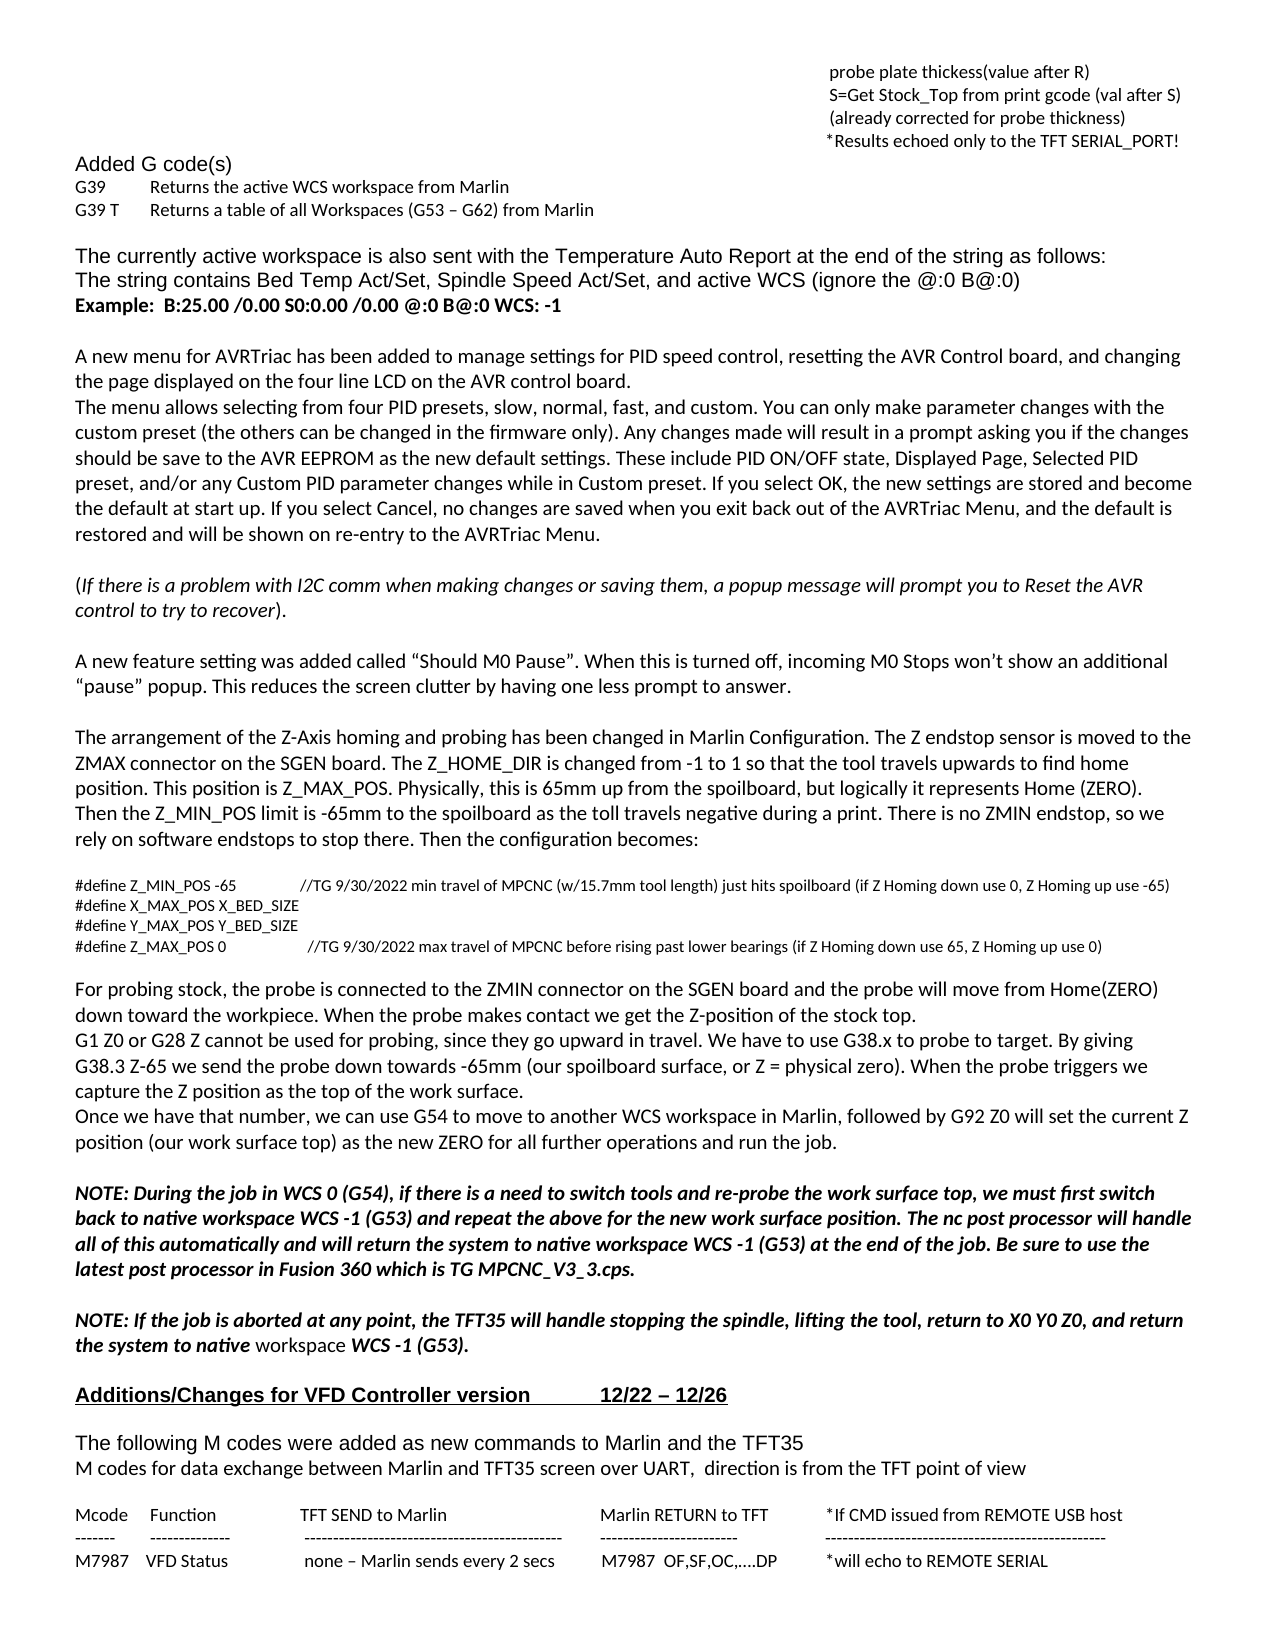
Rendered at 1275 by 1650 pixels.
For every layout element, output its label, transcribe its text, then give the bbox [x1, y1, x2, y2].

text The menu allows selecting from four PID presets, slow, normal, fast, and custom. You can only make parameter changes with the custom preset (the others can be changed in the firmware only). Any changes made will result in a prompt asking you if the changes should be save to the AVR EEPROM as the new default settings. These include PID ON/OFF state, Displayed Page, Selected PID preset, and/or any Custom PID parameter changes while in Custom preset. If you select OK, the new settings are stored and become the default at start up. If you select Cancel, no changes are saved when you exit back out of the AVRTriac Menu, and the default is restored and will be shown on re-entry to the AVRTriac Menu. [75, 394, 1200, 546]
text Additions/Changes for VFD Controller version 12/22 – 12/26 [75, 1383, 1200, 1407]
text *Results echoed only to the TFT SERIAL_PORT! [75, 129, 1200, 152]
text G38.3 Z-65 we send the probe down towards -65mm (our spoilboard surface, or Z = physical zero). When the probe triggers we capture the Z position as the top of the work surface. [75, 1053, 1200, 1104]
text G39 T Returns a table of all Workspaces (G53 – G62) from Marlin [75, 198, 1200, 221]
text M codes for data exchange between Marlin and TFT35 screen over UART, direction is from the TFT point of view [75, 1455, 1200, 1481]
text G39 Returns the active WCS workspace from Marlin [75, 176, 1200, 198]
text (already corrected for probe thickness) [75, 106, 1200, 129]
text #define Z_MIN_POS -65 //TG 9/30/2022 min travel of MPCNC (w/15.7mm tool length) just hits spoilboard (if Z Homing down use 0, Z Homing up use -65) [75, 875, 1200, 895]
text A new feature setting was added called “Should M0 Pause”. When this is turned off, incoming M0 Stops won’t show an additional “pause” popup. This reduces the screen clutter by having one less prompt to answer. [75, 648, 1200, 699]
text The arrangement of the Z-Axis homing and probing has been changed in Marlin Configuration. The Z endstop sensor is moved to the ZMAX connector on the SGEN board. The Z_HOME_DIR is changed from -1 to 1 so that the tool travels upwards to find home position. This position is Z_MAX_POS. Physically, this is 65mm up from the spoilboard, but logically it represents Home (ZERO). [75, 724, 1200, 801]
text S=Get Stock_Top from print gcode (val after S) [75, 83, 1200, 106]
text A new menu for AVRTriac has been added to manage settings for PID speed control, resetting the AVR Control board, and changing the page displayed on the four line LCD on the AVR control board. [75, 343, 1200, 394]
text G1 Z0 or G28 Z cannot be used for probing, since they go upward in travel. We have to use G38.x to probe to target. By giving [75, 1027, 1200, 1053]
text ------- -------------- --------------------------------------------- ------------------------ ------------------------------------------------- [75, 1526, 1200, 1549]
text Added G code(s) [75, 152, 1200, 176]
text (If there is a problem with I2C comm when making changes or saving them, a popup message will prompt you to Reset the AVR control to try to recover). [75, 572, 1200, 623]
text The following M codes were added as new commands to Marlin and the TFT35 [75, 1431, 1200, 1455]
text Then the Z_MIN_POS limit is -65mm to the spoilboard as the toll travels negative during a print. There is no ZMIN endstop, so we rely on software endstops to stop there. Then the configuration becomes: [75, 801, 1200, 851]
text #define Y_MAX_POS Y_BED_SIZE [75, 916, 1200, 936]
text The string contains Bed Temp Act/Set, Spindle Speed Act/Set, and active WCS (ignore the @:0 B@:0) [75, 268, 1200, 292]
text #define X_MAX_POS X_BED_SIZE [75, 895, 1200, 916]
text For probing stock, the probe is connected to the ZMIN connector on the SGEN board and the probe will move from Home(ZERO) down toward the workpiece. When the probe makes contact we get the Z-position of the stock top. [75, 977, 1200, 1027]
text probe plate thickess(value after R) [75, 60, 1200, 83]
text NOTE: If the job is aborted at any point, the TFT35 will handle stopping the spindle, lifting the tool, return to X0 Y0 Z0, and return the system to native workspace WCS -1 (G53). [75, 1307, 1200, 1358]
text #define Z_MAX_POS 0 //TG 9/30/2022 max travel of MPCNC before rising past lower bearings (if Z Homing down use 65, Z Homing up use 0) [75, 936, 1200, 956]
text Mcode Function TFT SEND to Marlin Marlin RETURN to TFT *If CMD issued from REMOTE USB host [75, 1503, 1200, 1526]
text M7987 VFD Status none – Marlin sends every 2 secs M7987 OF,SF,OC,….DP *will echo to REMOTE SERIAL [75, 1549, 1200, 1572]
text Example: B:25.00 /0.00 S0:0.00 /0.00 @:0 B@:0 WCS: -1 [75, 292, 1200, 318]
text The currently active workspace is also sent with the Temperature Auto Report at the end of the string as follows: [75, 244, 1200, 268]
text NOTE: During the job in WCS 0 (G54), if there is a need to switch tools and re-probe the work surface top, we must first switch back to native workspace WCS -1 (G53) and repeat the above for the new work surface position. The nc post processor will handle all of this automatically and will return the system to native workspace WCS -1 (G53) at the end of the job. Be sure to use the latest post processor in Fusion 360 which is TG MPCNC_V3_3.cps. [75, 1180, 1200, 1282]
text Once we have that number, we can use G54 to move to another WCS workspace in Marlin, followed by G92 Z0 will set the current Z position (our work surface top) as the new ZERO for all further operations and run the job. [75, 1104, 1200, 1154]
